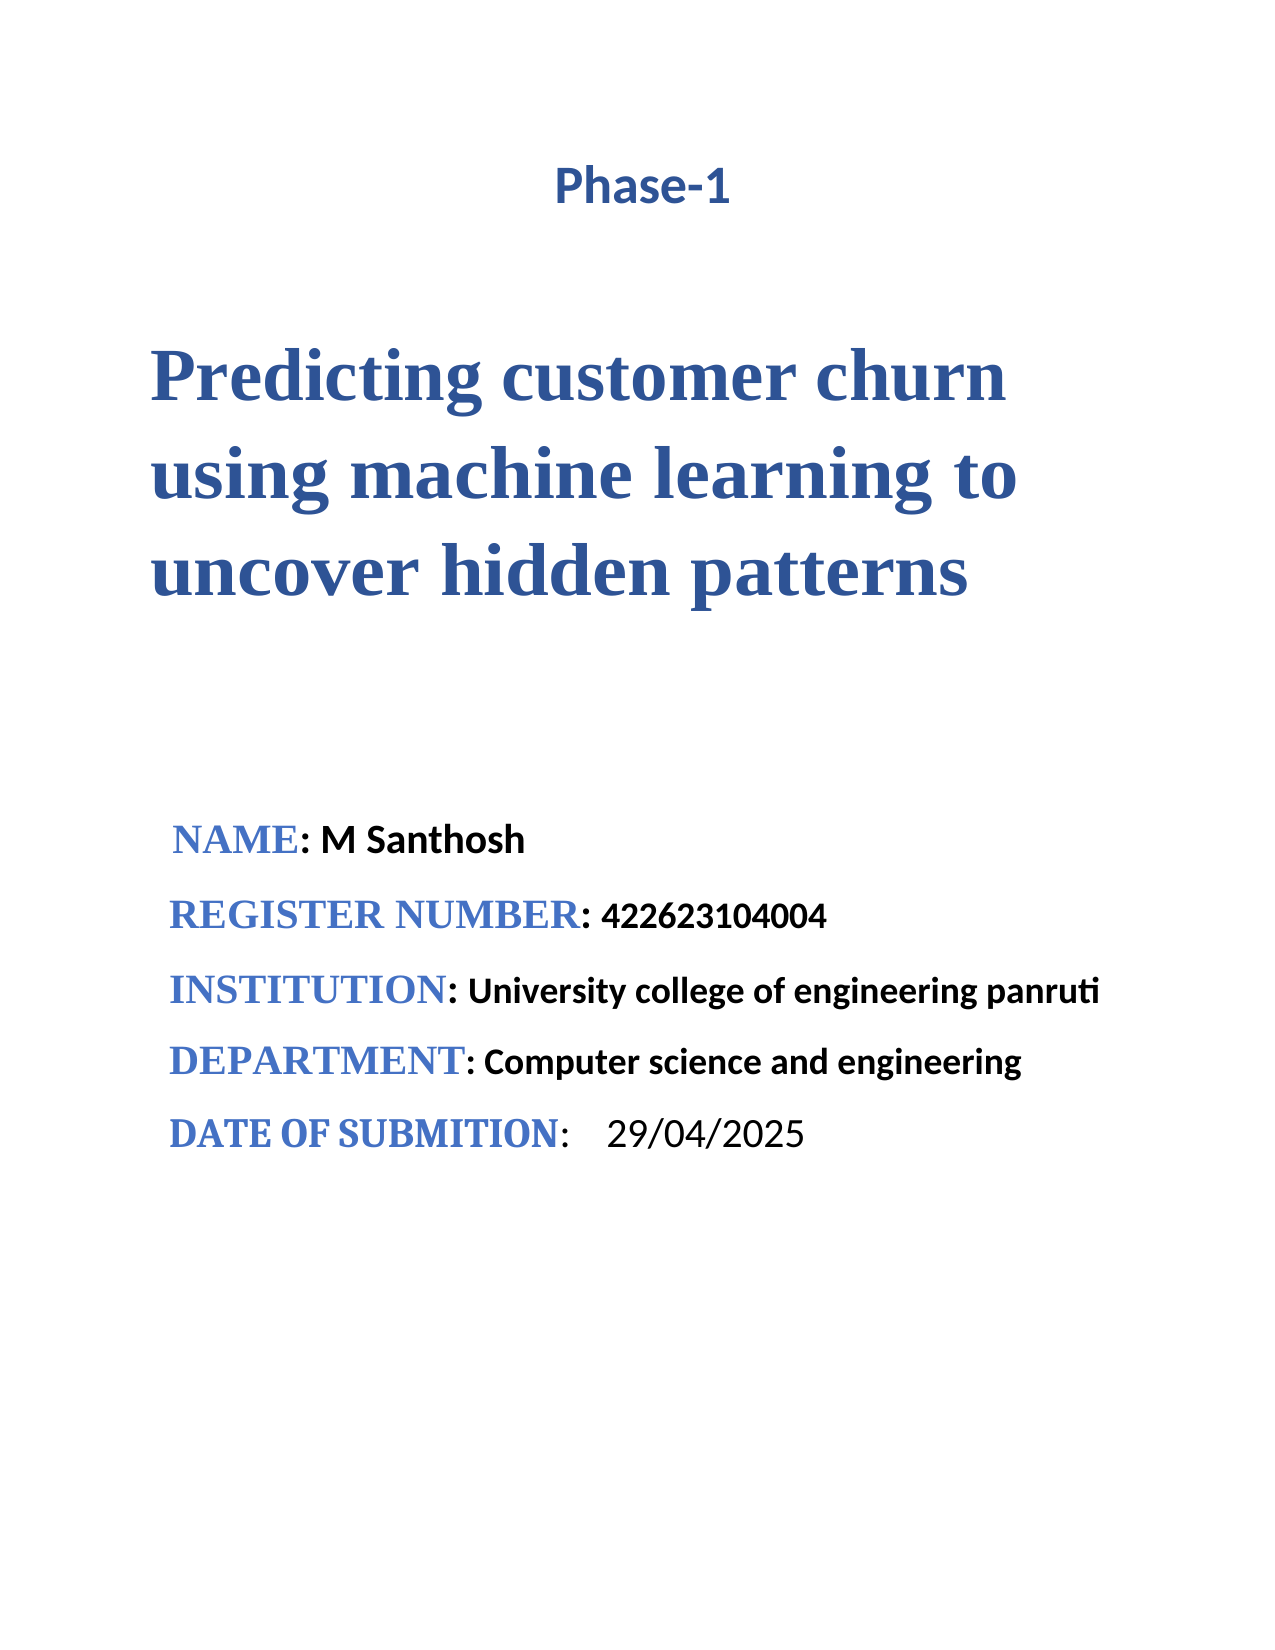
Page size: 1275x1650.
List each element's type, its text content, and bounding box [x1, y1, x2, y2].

title Predicting customer churn using machine learning to uncover hidden patterns [150, 331, 1125, 612]
text NAME: M Santhosh [172, 813, 1125, 864]
text INSTITUTION: University college of engineering panruti DEPARTMENT: Computer science and engineering DATE OF SUBMITION: 29/04/2025 [169, 963, 1112, 1158]
text Phase-1 [161, 152, 1125, 216]
text REGISTER NUMBER: 422623104004 [169, 888, 1125, 939]
